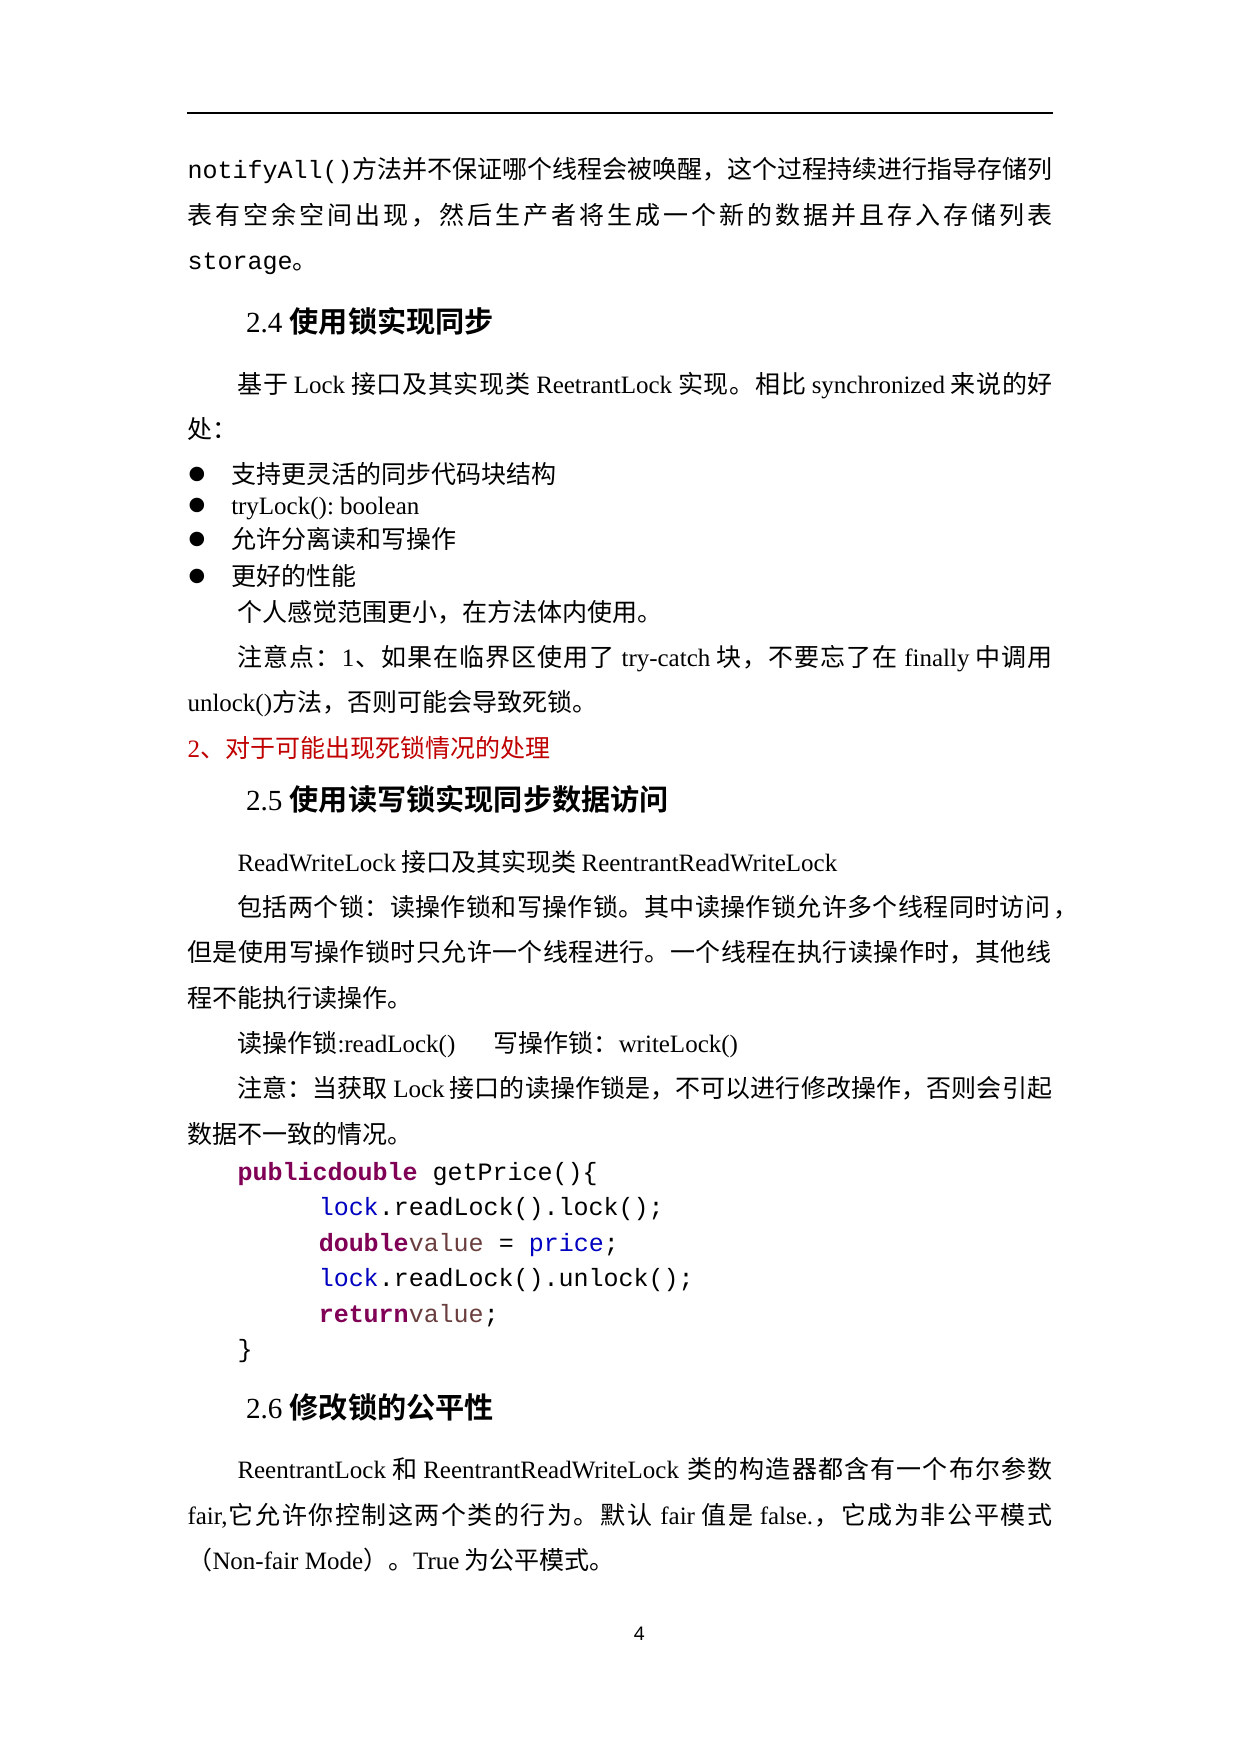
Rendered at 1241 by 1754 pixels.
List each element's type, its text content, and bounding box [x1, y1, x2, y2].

text 读操作锁:readLock() 写操作锁：writeLock() [187, 1023, 1053, 1060]
text 基于Lock接口及其实现类ReetrantLock实现。相比synchronized来说的好处： [187, 364, 1053, 446]
text ReentrantLock和ReentrantReadWriteLock 类的构造器都含有一个布尔参数fair,它允许你控制这两个类的行为。默认fair值是false.，它成为非公平模式（Non-fair Mode）。True为公平模式。 [187, 1450, 1053, 1577]
text 包括两个锁：读操作锁和写操作锁。其中读操作锁允许多个线程同时访问，但是使用写操作锁时只允许一个线程进行。一个线程在执行读操作时，其他线程不能执行读操作。 [187, 888, 1053, 1014]
subtitle 使用锁实现同步 [187, 299, 1053, 341]
list 更好的性能 [187, 556, 1053, 592]
text returnvalue; [187, 1301, 1053, 1329]
text ReadWriteLock接口及其实现类 ReentrantReadWriteLock [187, 842, 1053, 878]
text lock.readLock().unlock(); [187, 1266, 1053, 1294]
text doublevalue = price; [187, 1230, 1053, 1259]
text 个人感觉范围更小，在方法体内使用。 [187, 592, 1053, 628]
text } [187, 1337, 1053, 1365]
subtitle 使用读写锁实现同步数据访问 [187, 777, 1053, 819]
subtitle 修改锁的公平性 [187, 1384, 1053, 1427]
list 支持更灵活的同步代码块结构 [187, 455, 1053, 491]
list 对于可能出现死锁情况的处理 [187, 728, 1053, 764]
text 注意点：1、如果在临界区使用了try-catch块，不要忘了在finally中调用unlock()方法，否则可能会导致死锁。 [187, 638, 1053, 719]
text 注意：当获取Lock接口的读操作锁是，不可以进行修改操作，否则会引起数据不一致的情况。 [187, 1069, 1053, 1150]
text publicdouble getPrice(){ [187, 1159, 1053, 1188]
list tryLock(): boolean [187, 491, 1053, 520]
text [187, 150, 1053, 277]
text lock.readLock().lock(); [187, 1195, 1053, 1223]
list 允许分离读和写操作 [187, 520, 1053, 556]
